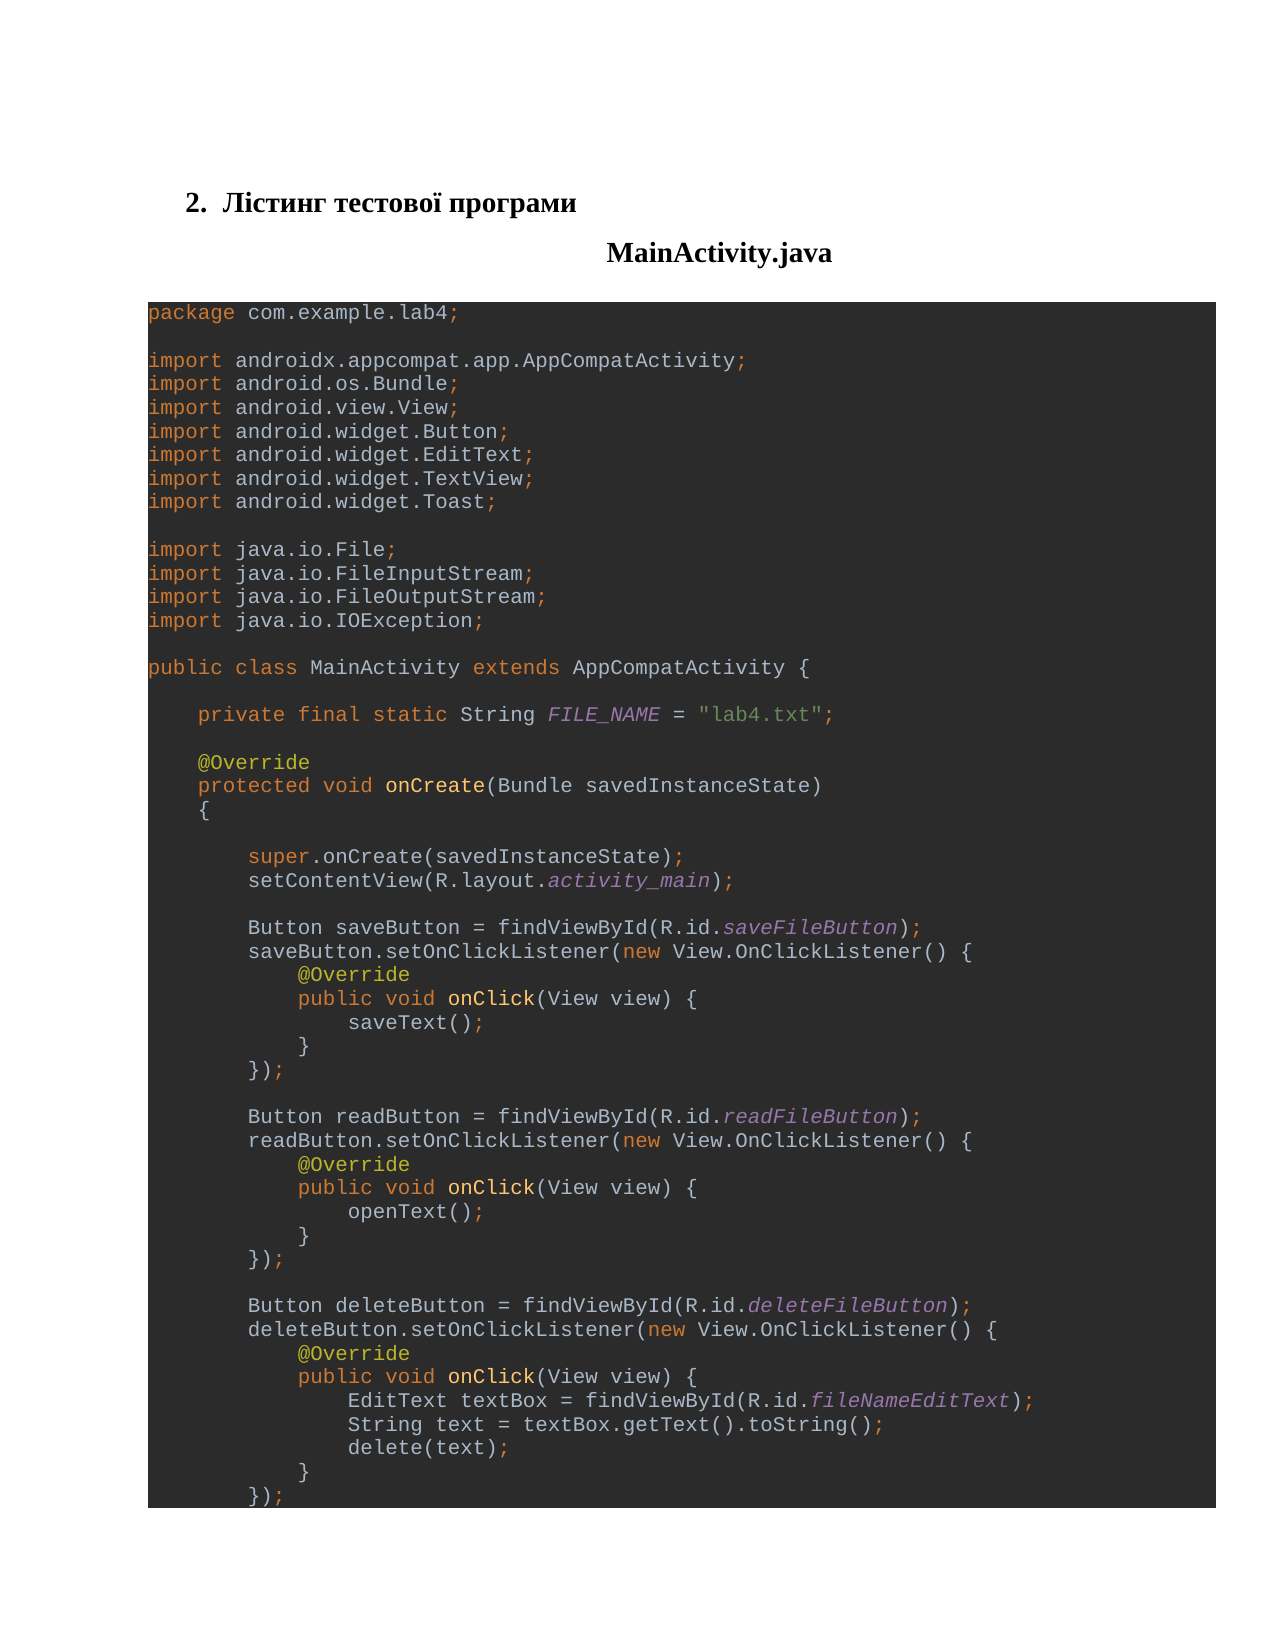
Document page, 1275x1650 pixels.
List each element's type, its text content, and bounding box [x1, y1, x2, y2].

list MainActivity.java [223, 235, 1216, 269]
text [148, 302, 1216, 1508]
list Лістинг тестової програми [185, 185, 1216, 219]
